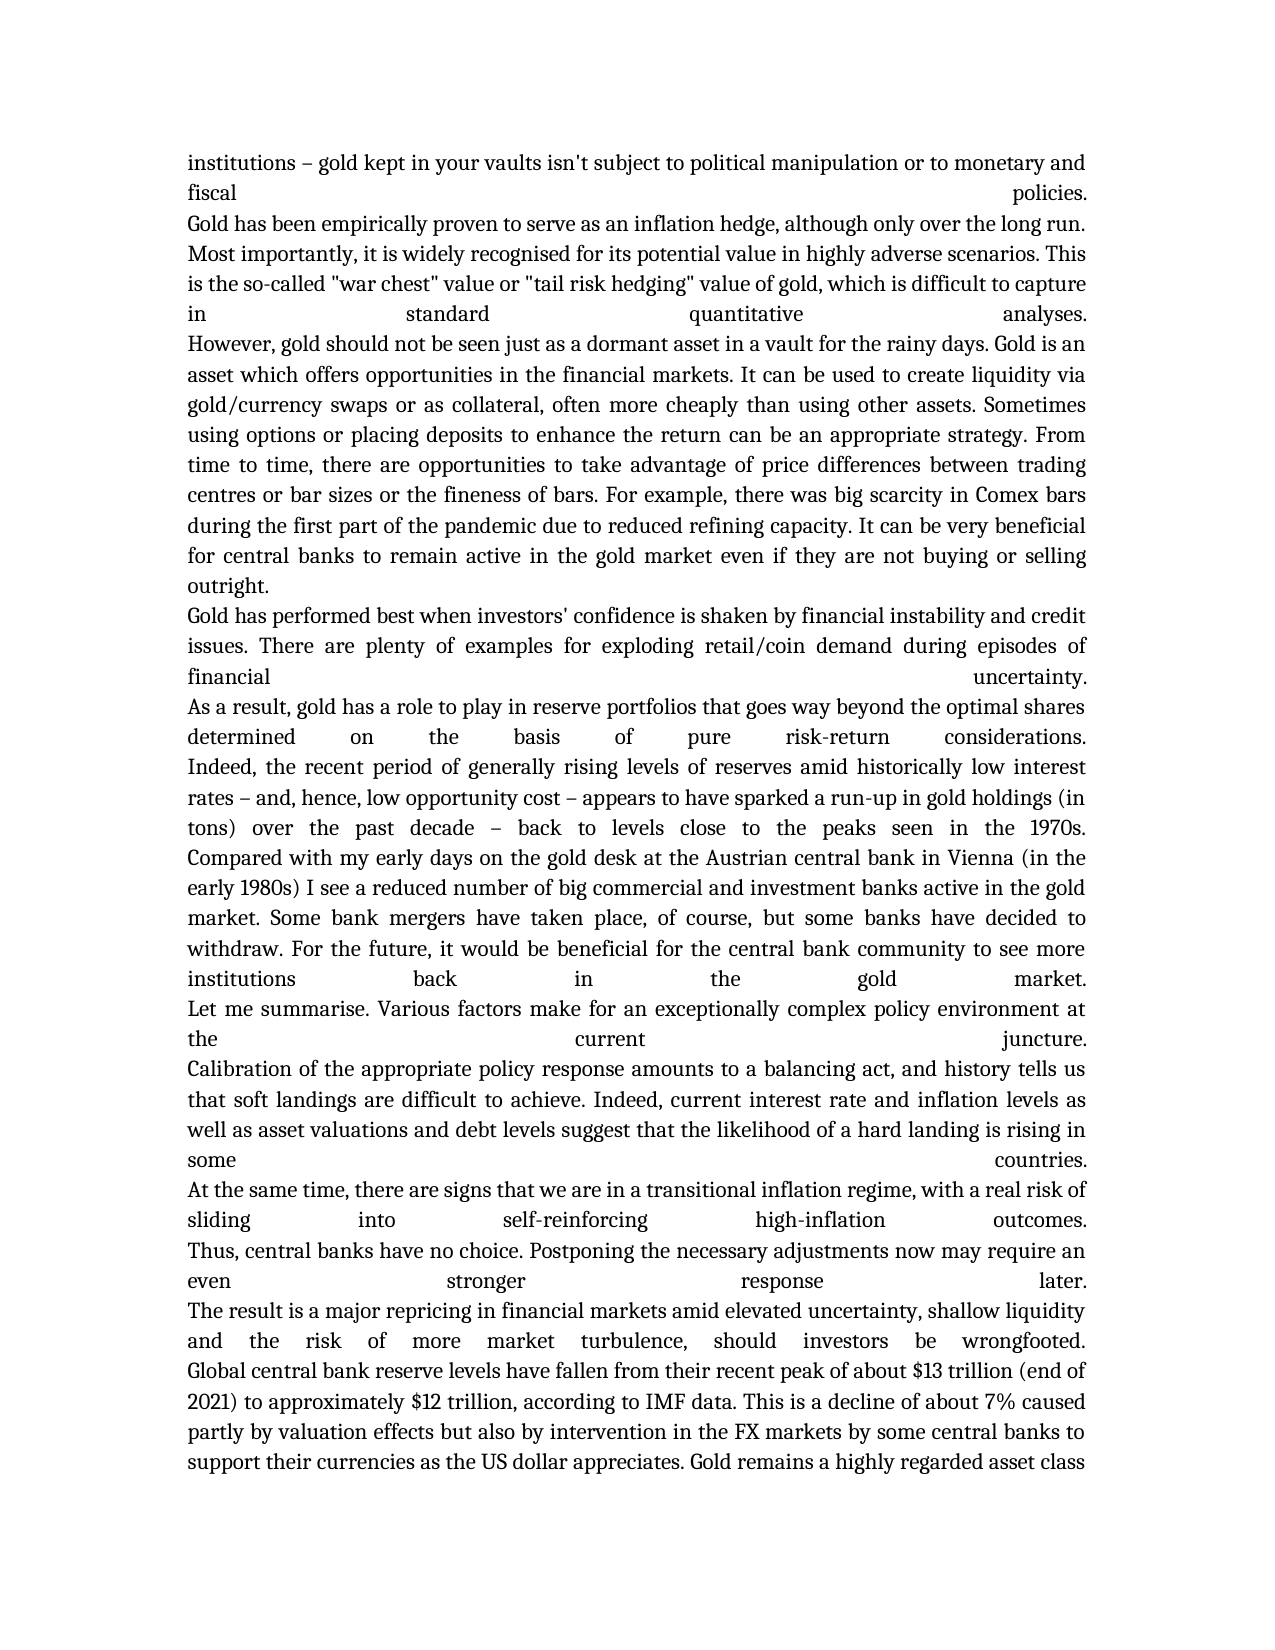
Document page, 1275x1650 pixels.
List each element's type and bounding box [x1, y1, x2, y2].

text [187, 150, 1087, 1475]
